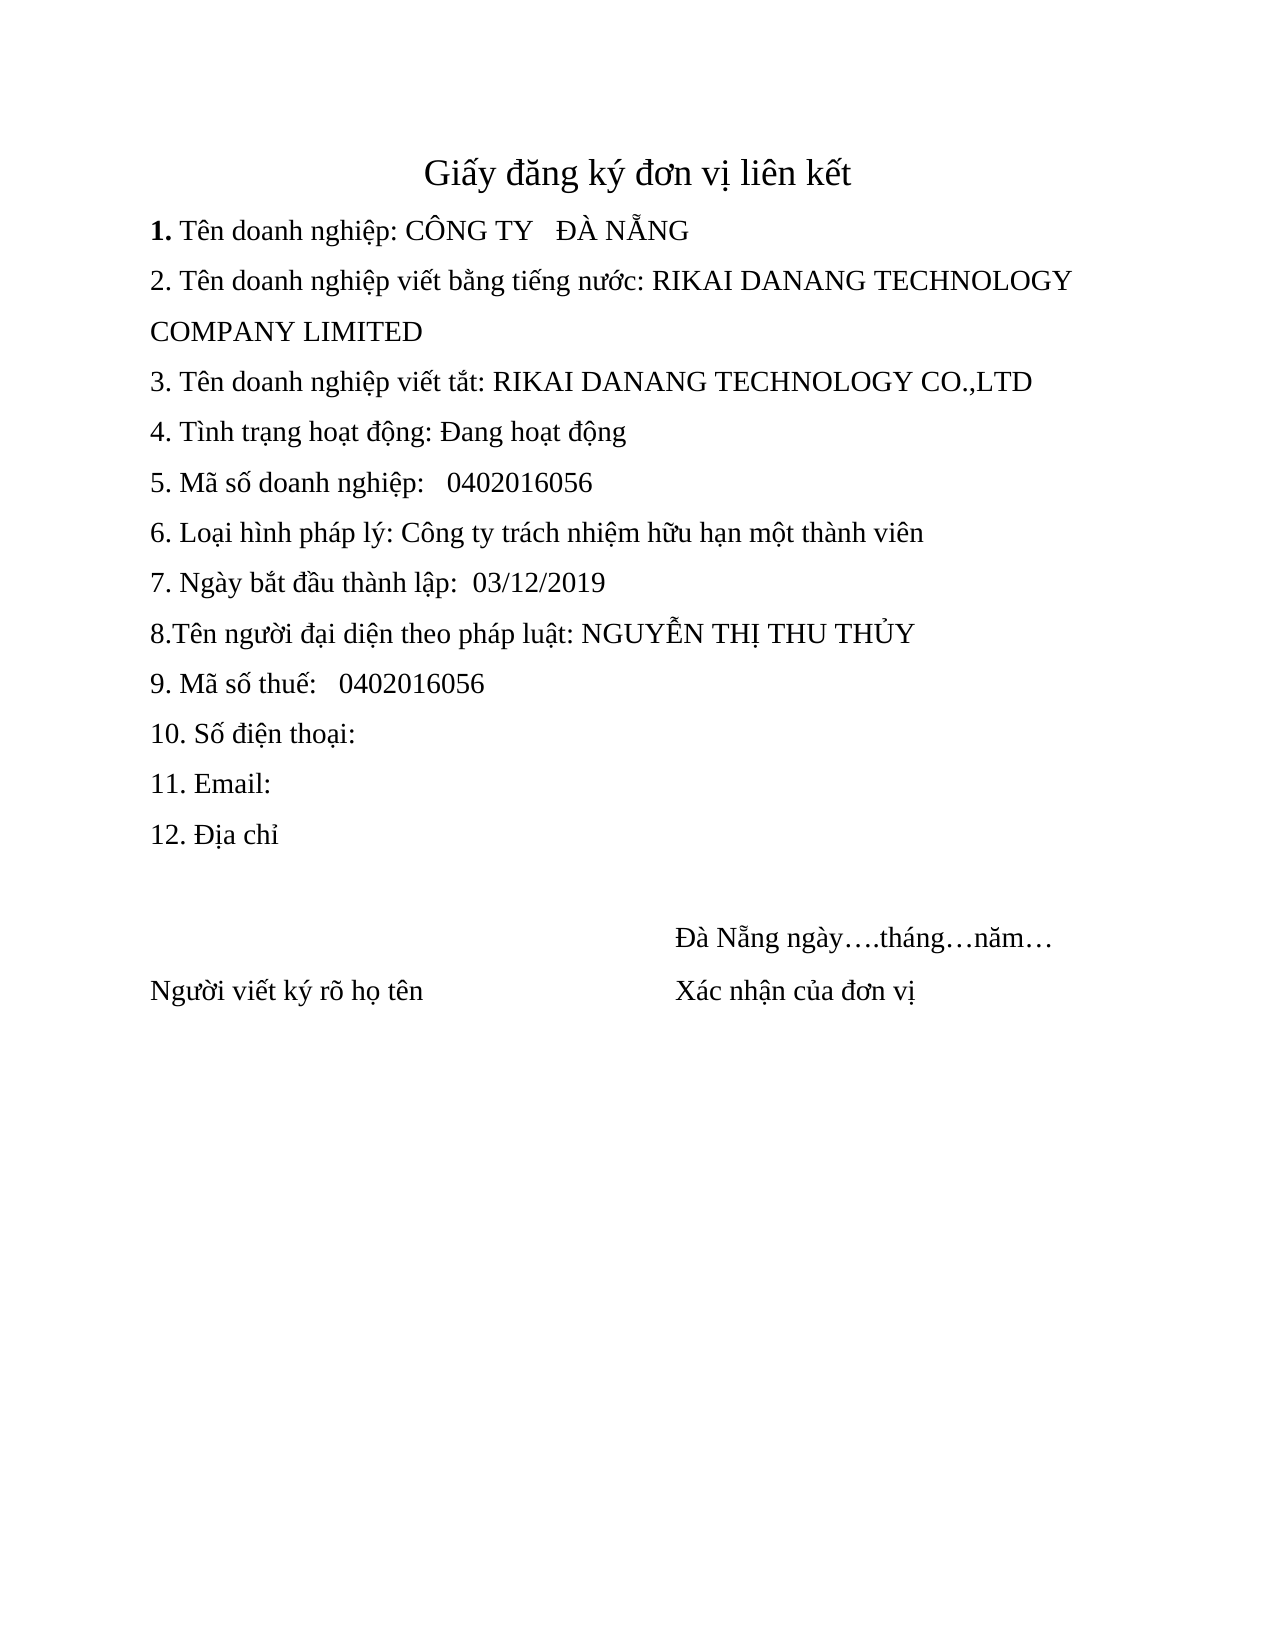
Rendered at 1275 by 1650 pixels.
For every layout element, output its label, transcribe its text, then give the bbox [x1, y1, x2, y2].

text 6. Loại hình pháp lý: Công ty trách nhiệm hữu hạn một thành viên [150, 515, 1125, 549]
text 1. Tên doanh nghiệp: CÔNG TY ĐÀ NẴNG [150, 213, 1125, 247]
text 5. Mã số doanh nghiệp: 0402016056 [150, 465, 1125, 498]
text Giấy đăng ký đơn vị liên kết [150, 150, 1125, 193]
text 10. Số điện thoại: [150, 716, 1125, 750]
text 8.Tên người đại diện theo pháp luật: NGUYỄN THỊ THU THỦY [150, 616, 1125, 649]
text 12. Địa chỉ [150, 817, 1125, 851]
text 7. Ngày bắt đầu thành lập: 03/12/2019 [150, 565, 1125, 599]
text 4. Tình trạng hoạt động: Đang hoạt động [150, 414, 1125, 448]
text Người viết ký rõ họ tên Xác nhận của đơn vị [150, 973, 1125, 1006]
text 9. Mã số thuế: 0402016056 [150, 666, 1125, 699]
text 2. Tên doanh nghiệp viết bằng tiếng nước: RIKAI DANANG TECHNOLOGY COMPANY LIMITED [150, 263, 1125, 347]
text 3. Tên doanh nghiệp viết tắt: RIKAI DANANG TECHNOLOGY CO.,LTD [150, 364, 1125, 398]
text Đà Nẵng ngày….tháng…năm… [600, 920, 1125, 954]
text 11. Email: [150, 767, 1125, 800]
